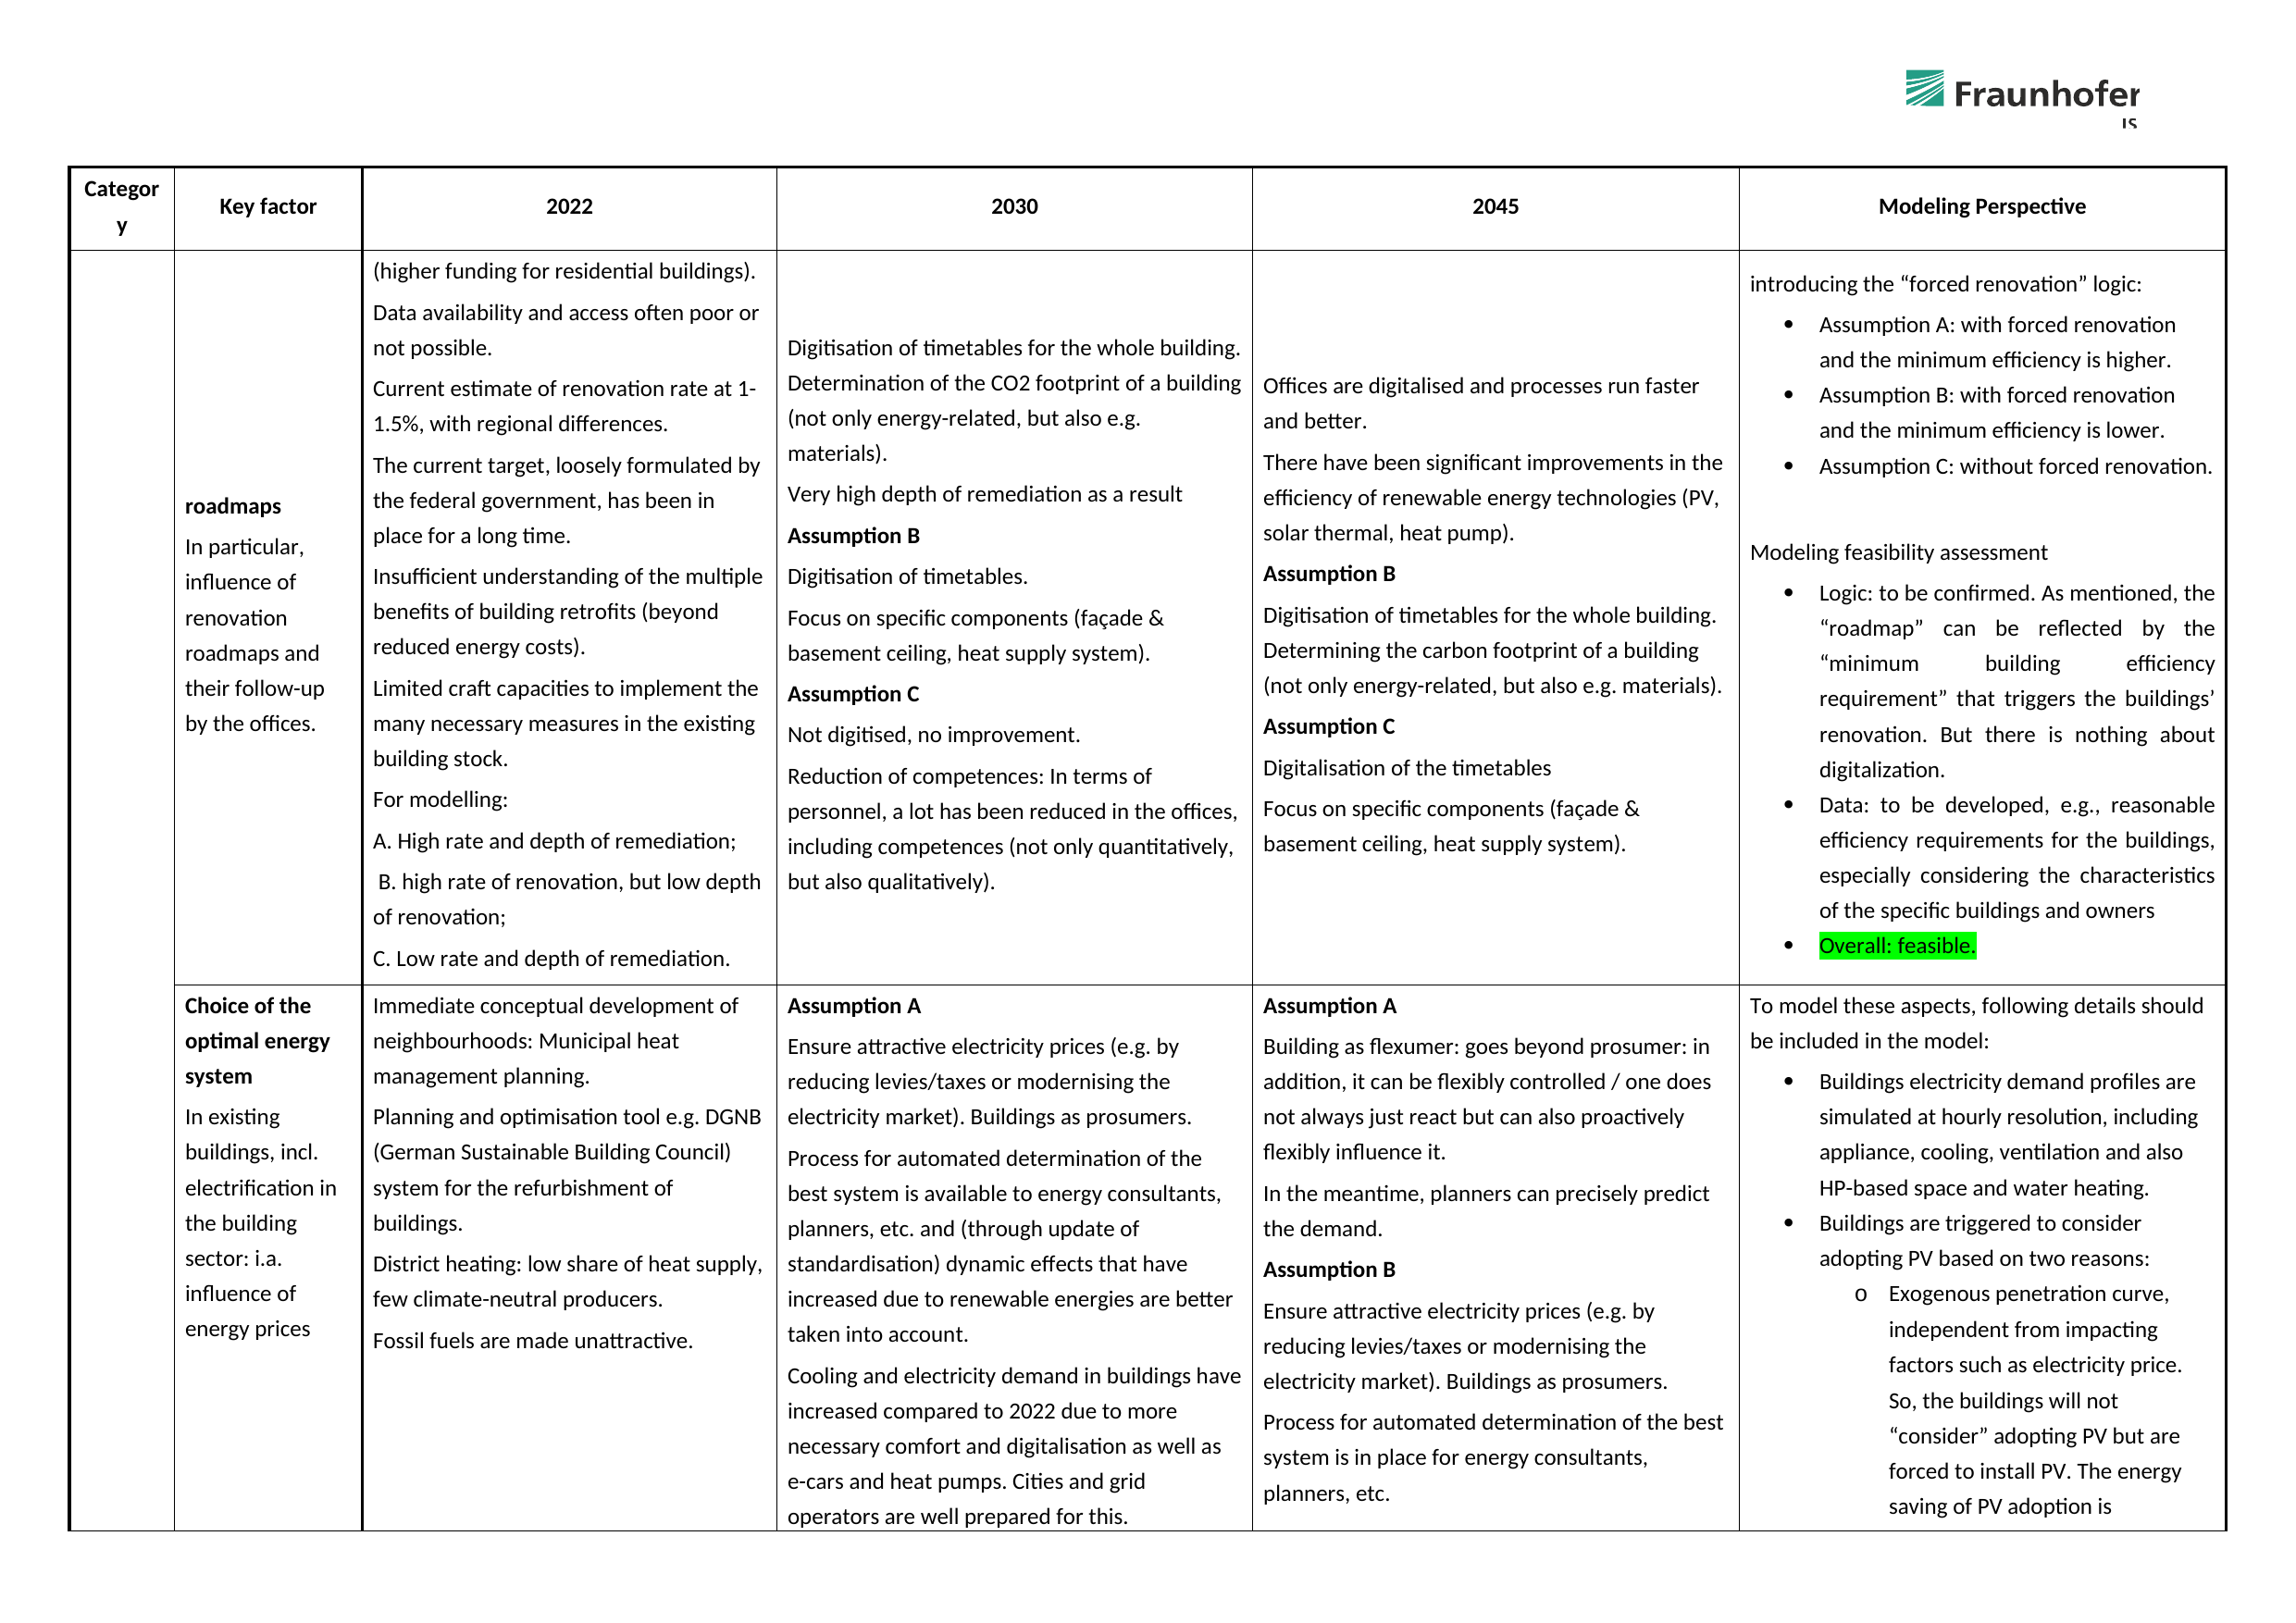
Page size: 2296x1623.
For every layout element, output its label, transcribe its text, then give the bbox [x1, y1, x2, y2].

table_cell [777, 251, 1252, 985]
table_header 2045 [1253, 168, 1739, 250]
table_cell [1740, 251, 2225, 985]
table_header Category [71, 168, 174, 250]
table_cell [364, 985, 776, 1530]
table_header Key factor [175, 168, 361, 250]
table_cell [1253, 251, 1739, 985]
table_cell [364, 251, 776, 985]
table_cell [175, 985, 361, 1530]
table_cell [175, 251, 361, 985]
table_header Modeling Perspective [1740, 168, 2225, 250]
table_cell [1740, 985, 2225, 1530]
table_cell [1253, 985, 1739, 1530]
table_header 2030 [777, 168, 1252, 250]
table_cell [777, 985, 1252, 1530]
table_header 2022 [364, 168, 776, 250]
